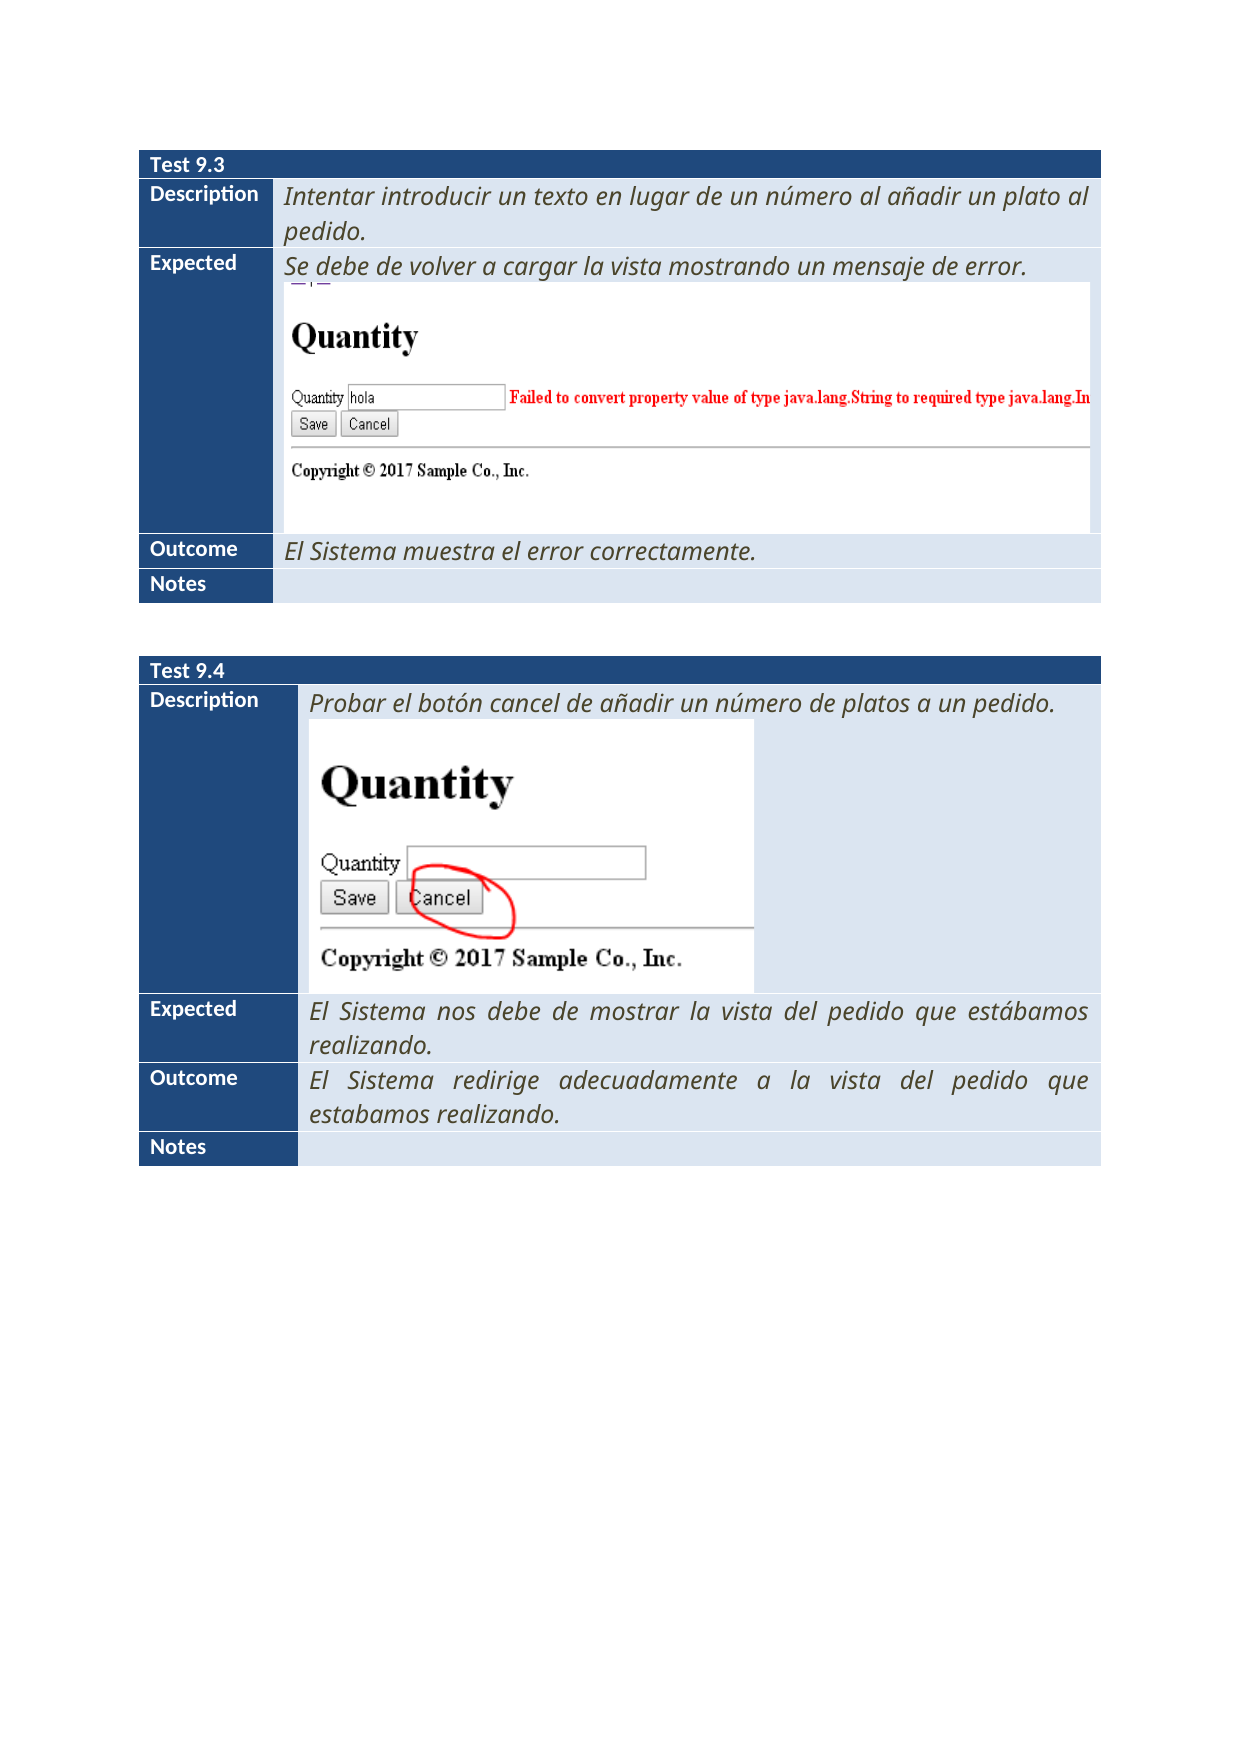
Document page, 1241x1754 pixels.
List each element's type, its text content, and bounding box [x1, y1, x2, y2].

table_cell El Sistema nos debe de mostrar la vista del pedido que estábamos realizando. [298, 994, 1101, 1062]
picture [308, 719, 755, 993]
table_cell Notes [139, 569, 273, 603]
table_cell Description [139, 685, 298, 993]
table_cell [273, 569, 1101, 603]
table_cell Probar el botón cancel de añadir un número de platos a un pedido. [298, 685, 1101, 993]
table_cell El Sistema muestra el error correctamente. [273, 534, 1101, 568]
table_cell Intentar introducir un texto en lugar de un número al añadir un plato al pedido. [273, 179, 1101, 247]
table_cell El Sistema redirige adecuadamente a la vista del pedido que estabamos realizando. [298, 1063, 1101, 1131]
table_header Test 9.4 [139, 656, 1101, 684]
table_cell Description [139, 179, 273, 247]
table_cell Outcome [139, 534, 273, 568]
table_cell Expected [139, 248, 273, 533]
table_cell Expected [139, 994, 298, 1062]
table_header Test 9.3 [139, 150, 1101, 178]
table_cell Outcome [139, 1063, 298, 1131]
table_cell [298, 1132, 1101, 1166]
picture [283, 282, 1091, 533]
table_cell Notes [139, 1132, 298, 1166]
table_cell Se debe de volver a cargar la vista mostrando un mensaje de error. [273, 248, 1101, 533]
